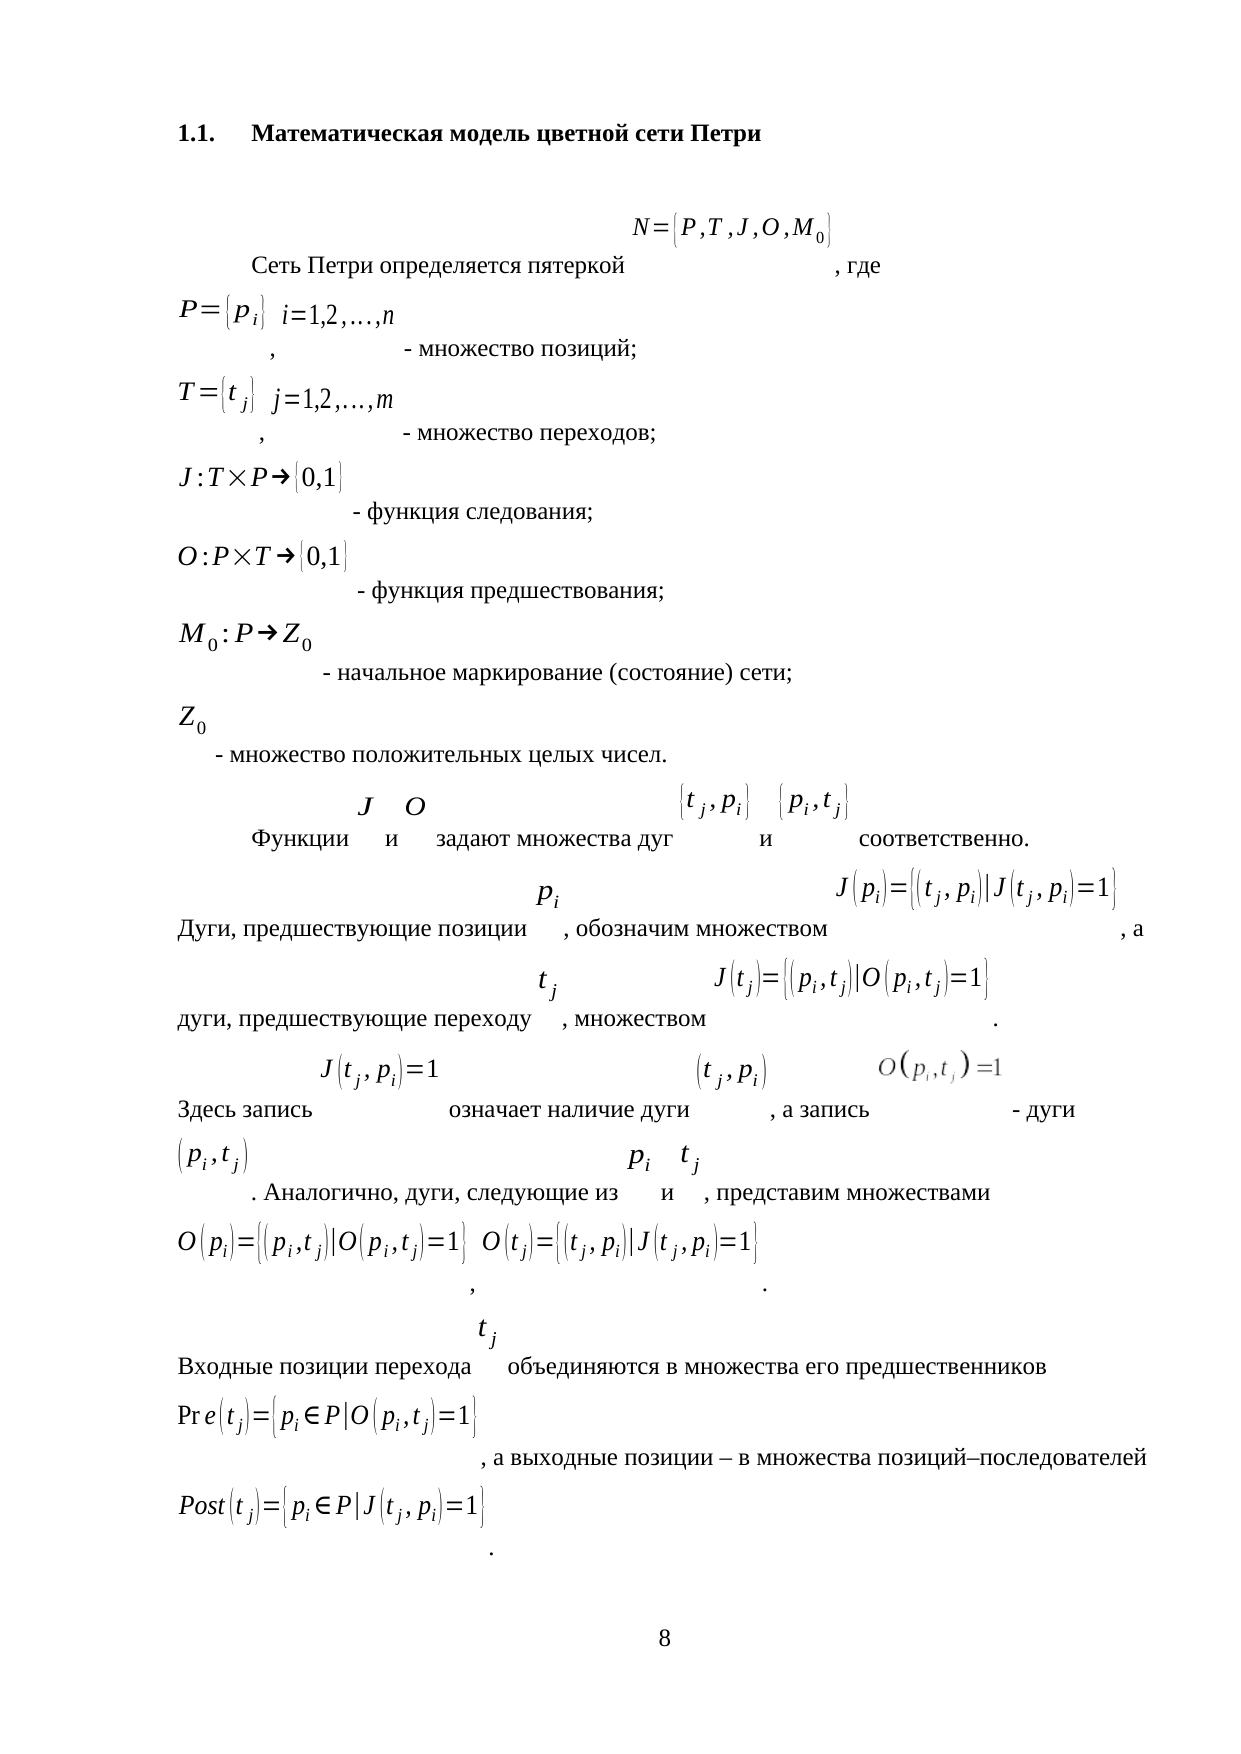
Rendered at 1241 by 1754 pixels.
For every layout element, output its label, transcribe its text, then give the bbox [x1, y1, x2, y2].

text - функция предшествования; [177, 539, 1152, 604]
text Функции и задают множества дуг и соответственно. [177, 783, 1152, 852]
text , - множество переходов; [177, 376, 1152, 445]
text Дуги, предшествующие позиции , обозначим множеством , а дуги, предшествующие переходу , множеством . [177, 866, 1152, 1032]
text - начальное маркирование (состояние) сети; [177, 618, 1152, 686]
text , - множество позиций; [177, 293, 1152, 361]
text - функция следования; [177, 460, 1152, 524]
list Математическая модель цветной сети Петри [177, 118, 1152, 147]
text Здесь запись означает наличие дуги , а запись - дуги . Аналогично, дуги, следующие из и , представим множествами , . [177, 1047, 1152, 1296]
text Сеть Петри определяется пятеркой , где [215, 211, 1152, 279]
text - множество положительных целых чисел. [177, 700, 1152, 768]
text Входные позиции перехода объединяются в множества его предшественников , а выходные позиции – в множества позиций–последователей . [177, 1311, 1152, 1560]
